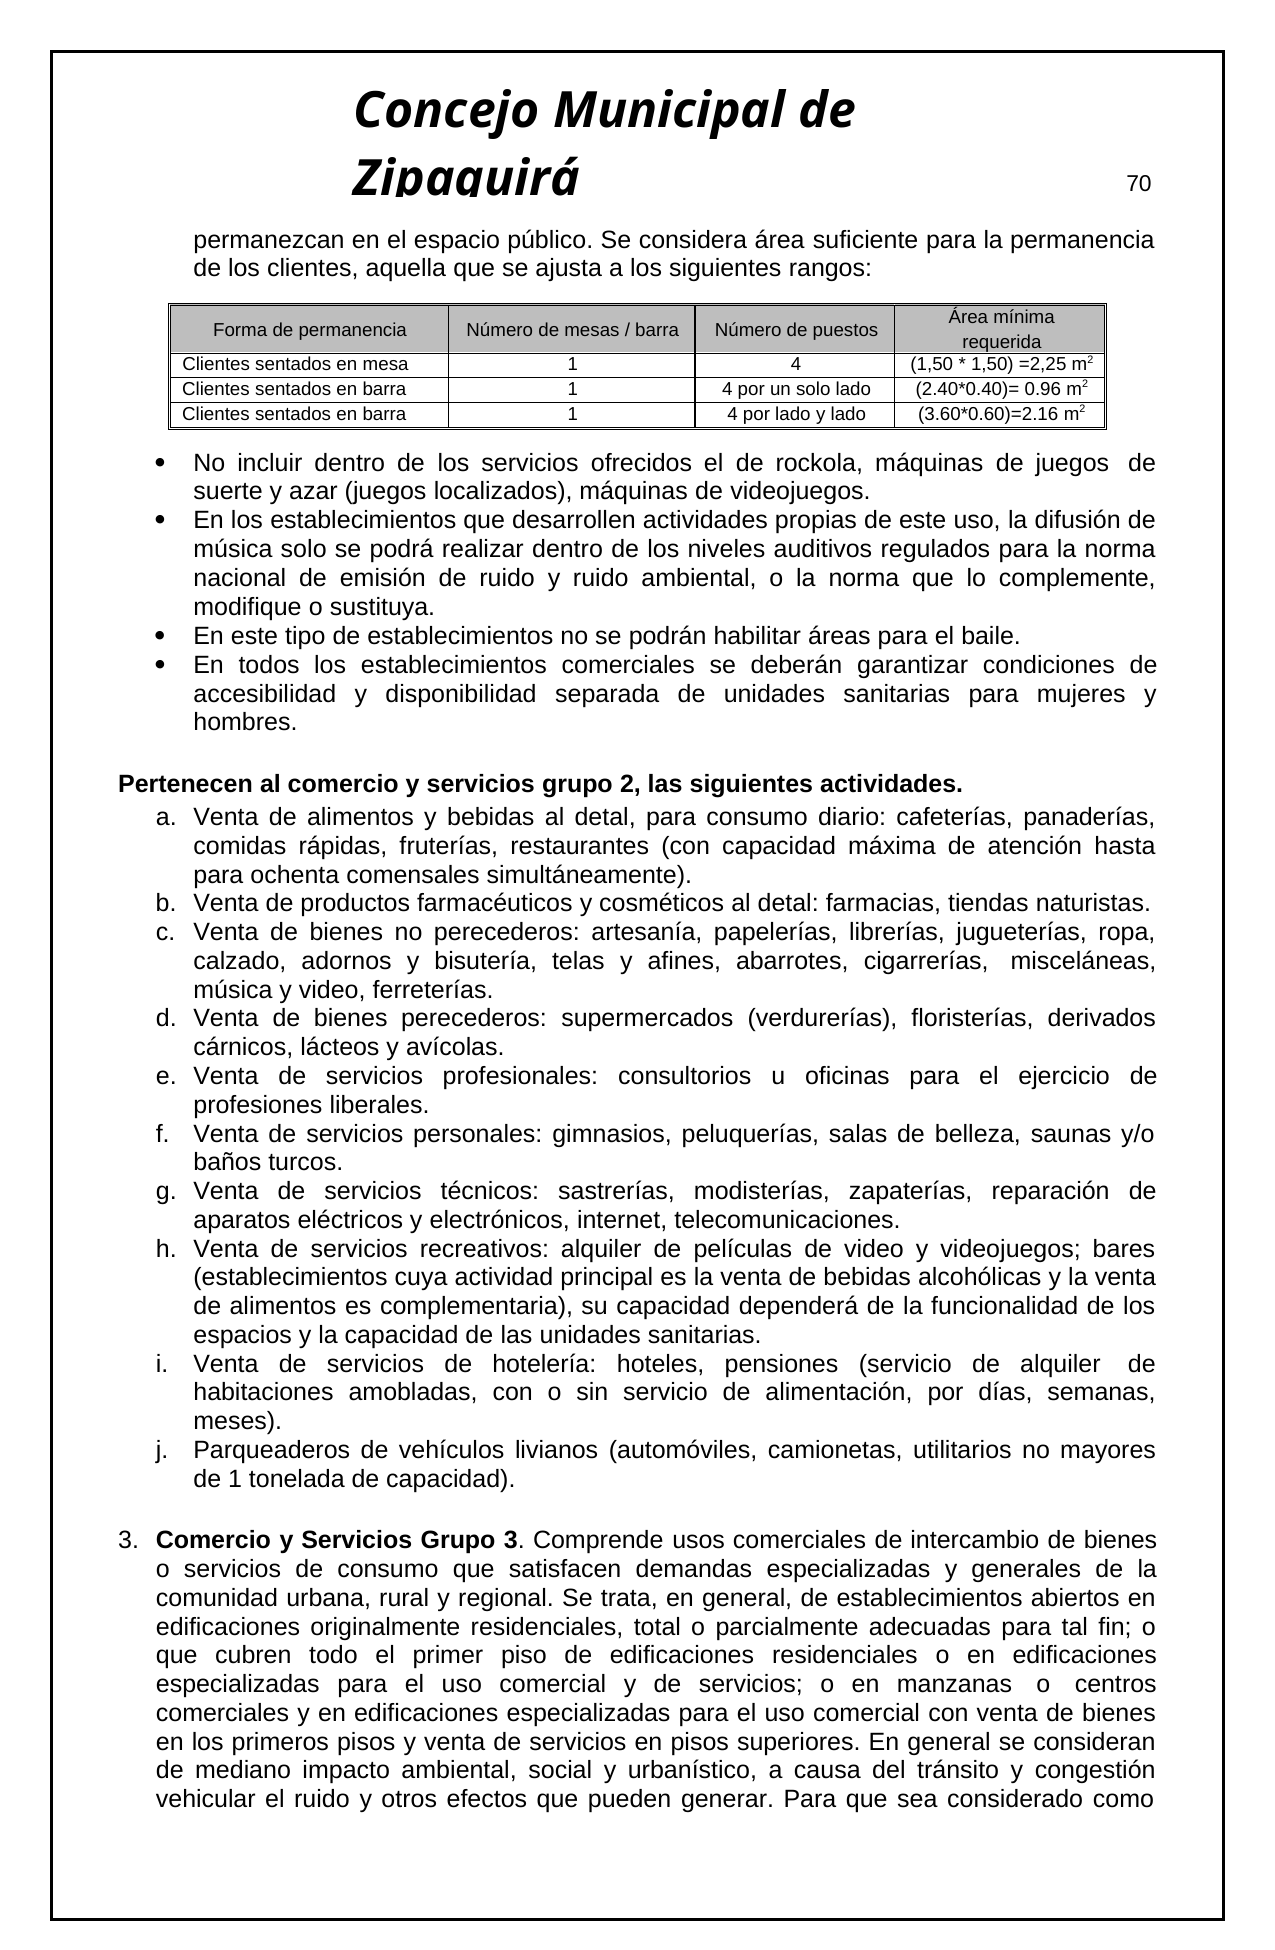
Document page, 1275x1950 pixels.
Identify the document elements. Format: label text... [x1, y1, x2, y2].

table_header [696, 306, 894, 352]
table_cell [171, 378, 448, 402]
list Venta de productos farmacéuticos y cosméticos al detal: farmacias, tiendas naturistas. [155, 888, 1221, 917]
list Venta de servicios recreativos: alquiler de películas de video y videojuegos; bares (establecimientos cuya actividad principal es la venta de bebidas alcohólicas y la venta de alimentos es complementaria), su capacidad dependerá de la funcionalidad de los espacios y la capacidad de las unidades sanitarias. [156, 1233, 1157, 1348]
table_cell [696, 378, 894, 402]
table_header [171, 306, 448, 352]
list Parqueaderos de vehículos livianos (automóviles, camionetas, utilitarios no mayores de 1 tonelada de capacidad). [156, 1435, 1156, 1492]
list Venta de servicios profesionales: consultorios u oficinas para el ejercicio de profesiones liberales. [156, 1061, 1157, 1118]
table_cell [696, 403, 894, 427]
text permanezcan en el espacio público. Se considera área suficiente para la permanencia de los clientes, aquella que se ajusta a los siguientes rangos: [193, 225, 1163, 282]
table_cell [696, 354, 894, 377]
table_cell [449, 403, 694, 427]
list No incluir dentro de los servicios ofrecidos el de rockola, máquinas de juegos de suerte y azar (juegos localizados), máquinas de videojuegos. [156, 448, 1156, 505]
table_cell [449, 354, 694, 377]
list En este tipo de establecimientos no se podrán habilitar áreas para el baile. [155, 620, 1221, 651]
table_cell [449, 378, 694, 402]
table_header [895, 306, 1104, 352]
list Venta de bienes perecederos: supermercados (verdurerías), floristerías, derivados cárnicos, lácteos y avícolas. [156, 1003, 1156, 1061]
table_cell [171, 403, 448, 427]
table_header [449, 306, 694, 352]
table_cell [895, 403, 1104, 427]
list Venta de alimentos y bebidas al detal, para consumo diario: cafeterías, panaderías, comidas rápidas, fruterías, restaurantes (con capacidad máxima de atención hasta para ochenta comensales simultáneamente). [156, 802, 1157, 888]
list En todos los establecimientos comerciales se deberán garantizar condiciones de accesibilidad y disponibilidad separada de unidades sanitarias para mujeres y hombres. [156, 651, 1157, 736]
list Venta de servicios técnicos: sastrerías, modisterías, zapaterías, reparación de aparatos eléctricos y electrónicos, internet, telecomunicaciones. [156, 1176, 1156, 1233]
list Comercio y Servicios Grupo 3. Comprende usos comerciales de intercambio de bienes o servicios de consumo que satisfacen demandas especializadas y generales de la comunidad urbana, rural y regional. Se trata, en general, de establecimientos abiertos en edificaciones originalmente residenciales, total o parcialmente adecuadas para tal fin; o que cubren todo el primer piso de edificaciones residenciales o en edificaciones especializadas para el uso comercial y de servicios; o en manzanas o centros comerciales y en edificaciones especializadas para el uso comercial con venta de bienes en los primeros pisos y venta de servicios en pisos superiores. En general se consideran de mediano impacto ambiental, social y urbanístico, a causa del tránsito y congestión vehicular el ruido y otros efectos que pueden generar. Para que sea considerado como [118, 1525, 1157, 1813]
list Venta de servicios personales: gimnasios, peluquerías, salas de belleza, saunas y/o baños turcos. [156, 1118, 1156, 1176]
text Pertenecen al comercio y servicios grupo 2, las siguientes actividades. [118, 769, 1221, 798]
list Venta de bienes no perecederos: artesanía, papelerías, librerías, jugueterías, ropa, calzado, adornos y bisutería, telas y afines, abarrotes, cigarrerías, misceláneas, música y video, ferreterías. [156, 917, 1157, 1003]
list Venta de servicios de hotelería: hoteles, pensiones (servicio de alquiler de habitaciones amobladas, con o sin servicio de alimentación, por días, semanas, meses). [156, 1348, 1156, 1435]
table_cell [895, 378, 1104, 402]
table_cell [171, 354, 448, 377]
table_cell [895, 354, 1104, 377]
list En los establecimientos que desarrollen actividades propias de este uso, la difusión de música solo se podrá realizar dentro de los niveles auditivos regulados para la norma nacional de emisión de ruido y ruido ambiental, o la norma que lo complemente, modifique o sustituya. [156, 505, 1157, 620]
